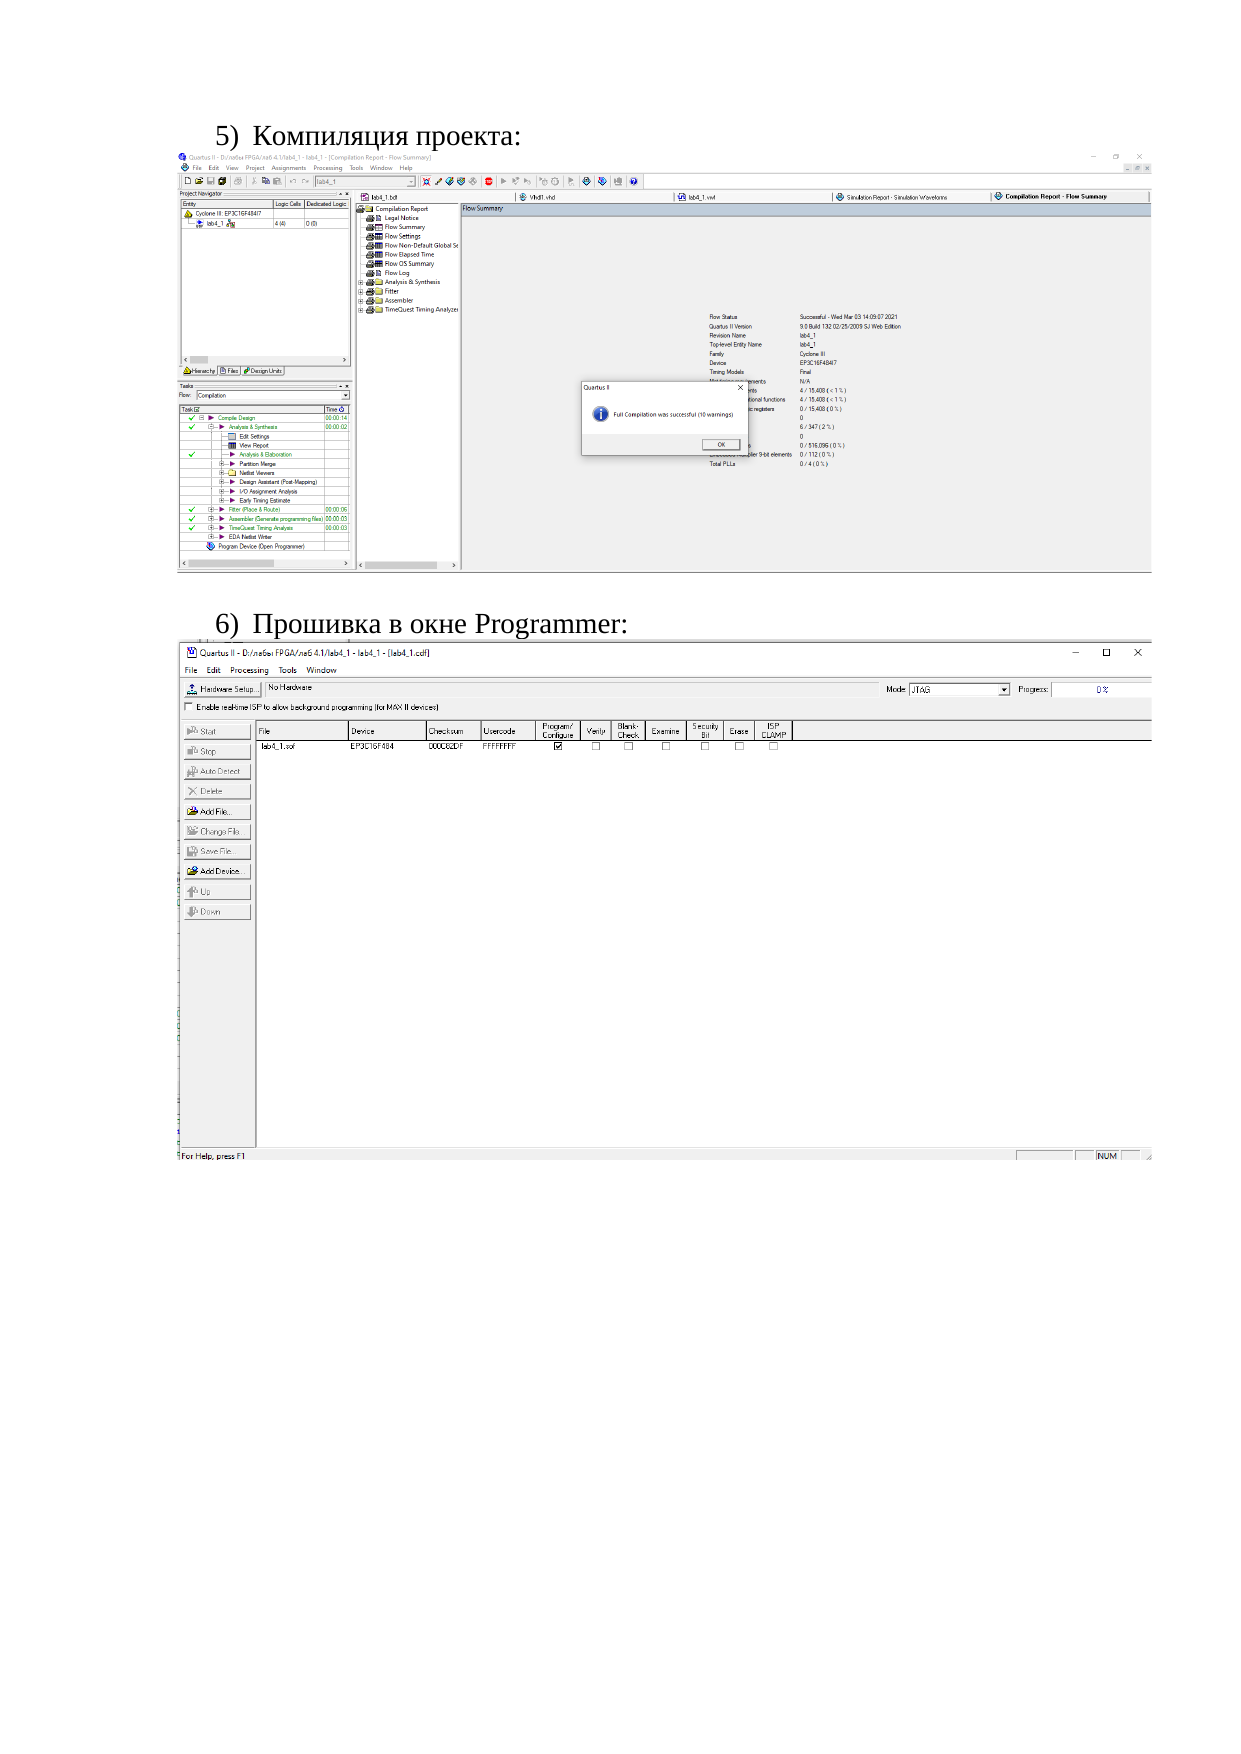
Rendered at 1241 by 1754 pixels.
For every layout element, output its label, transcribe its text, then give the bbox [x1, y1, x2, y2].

picture [177, 639, 1152, 1160]
list Компиляция проекта: [215, 118, 1152, 151]
list Прошивка в окне Programmer: [215, 606, 1152, 639]
picture [177, 151, 1152, 573]
